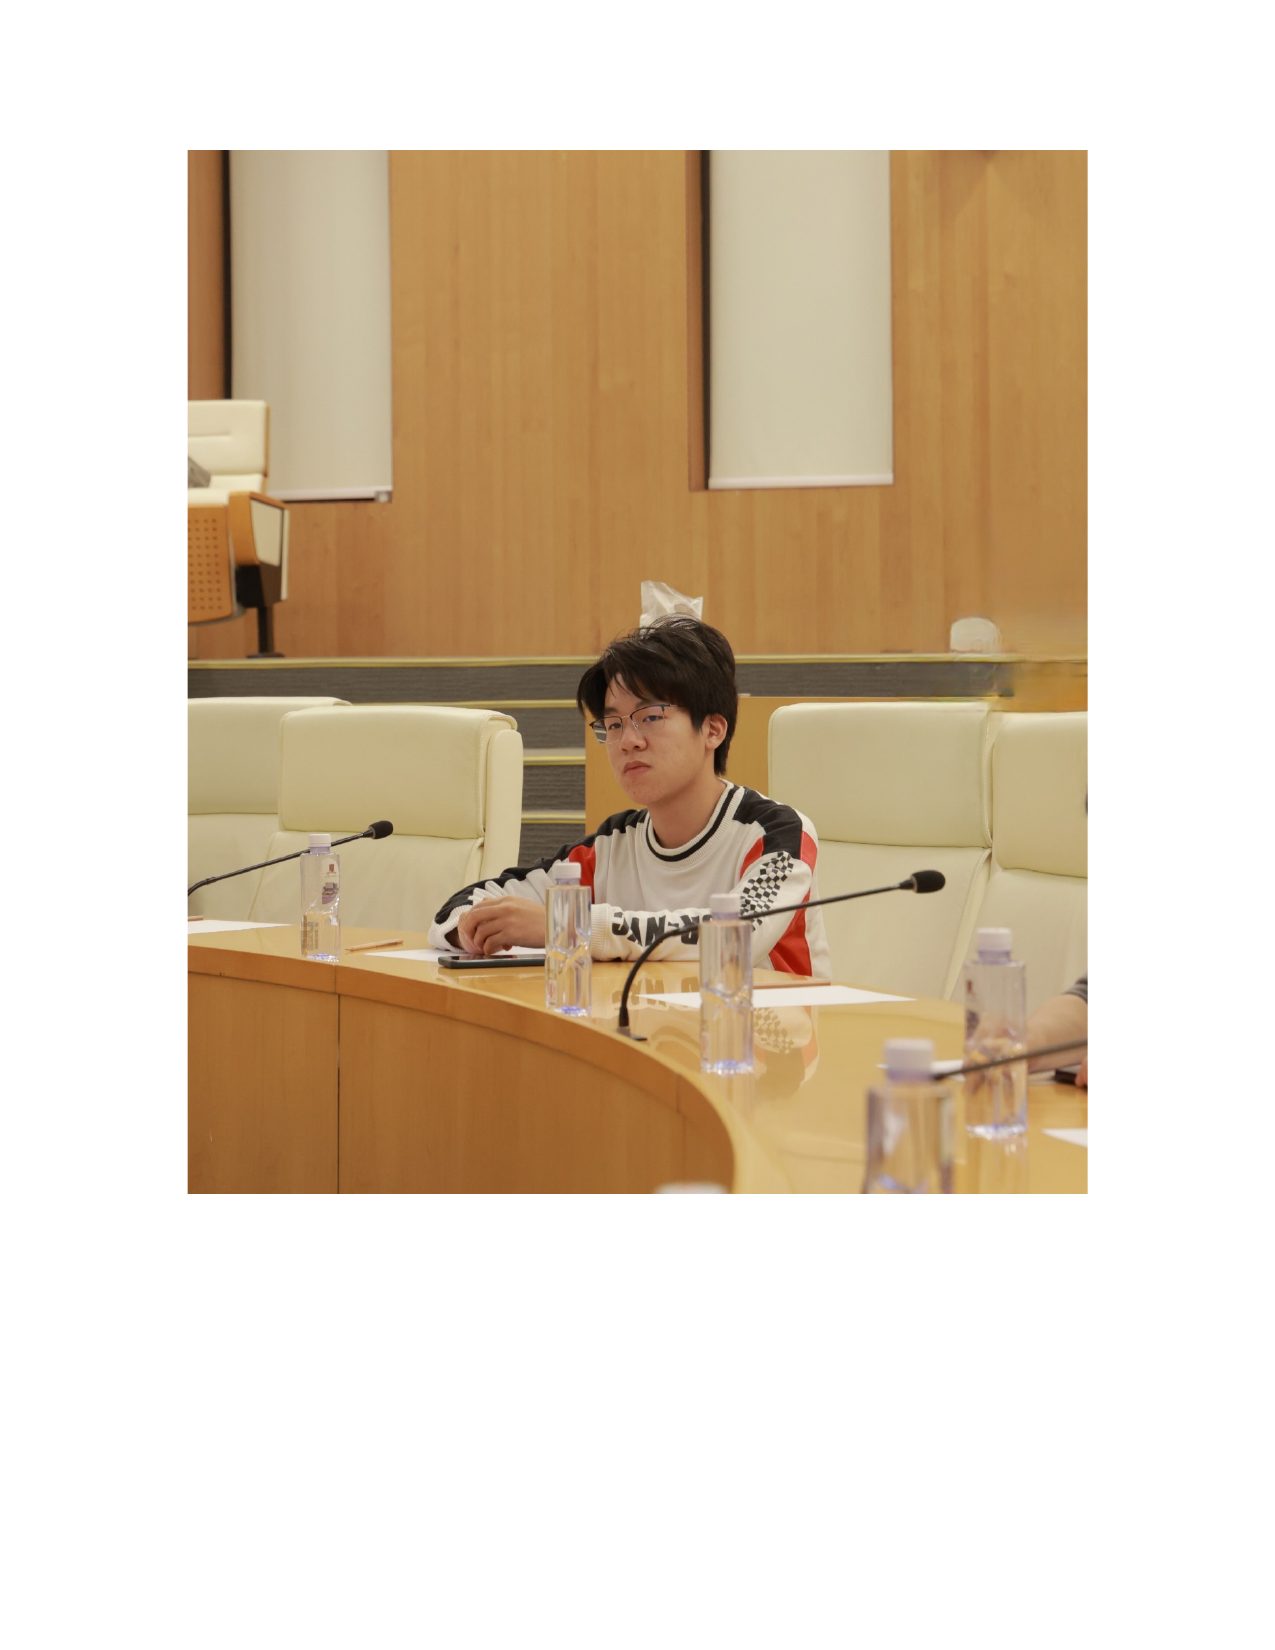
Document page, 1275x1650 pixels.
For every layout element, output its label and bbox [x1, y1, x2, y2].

picture [187, 150, 1088, 1194]
